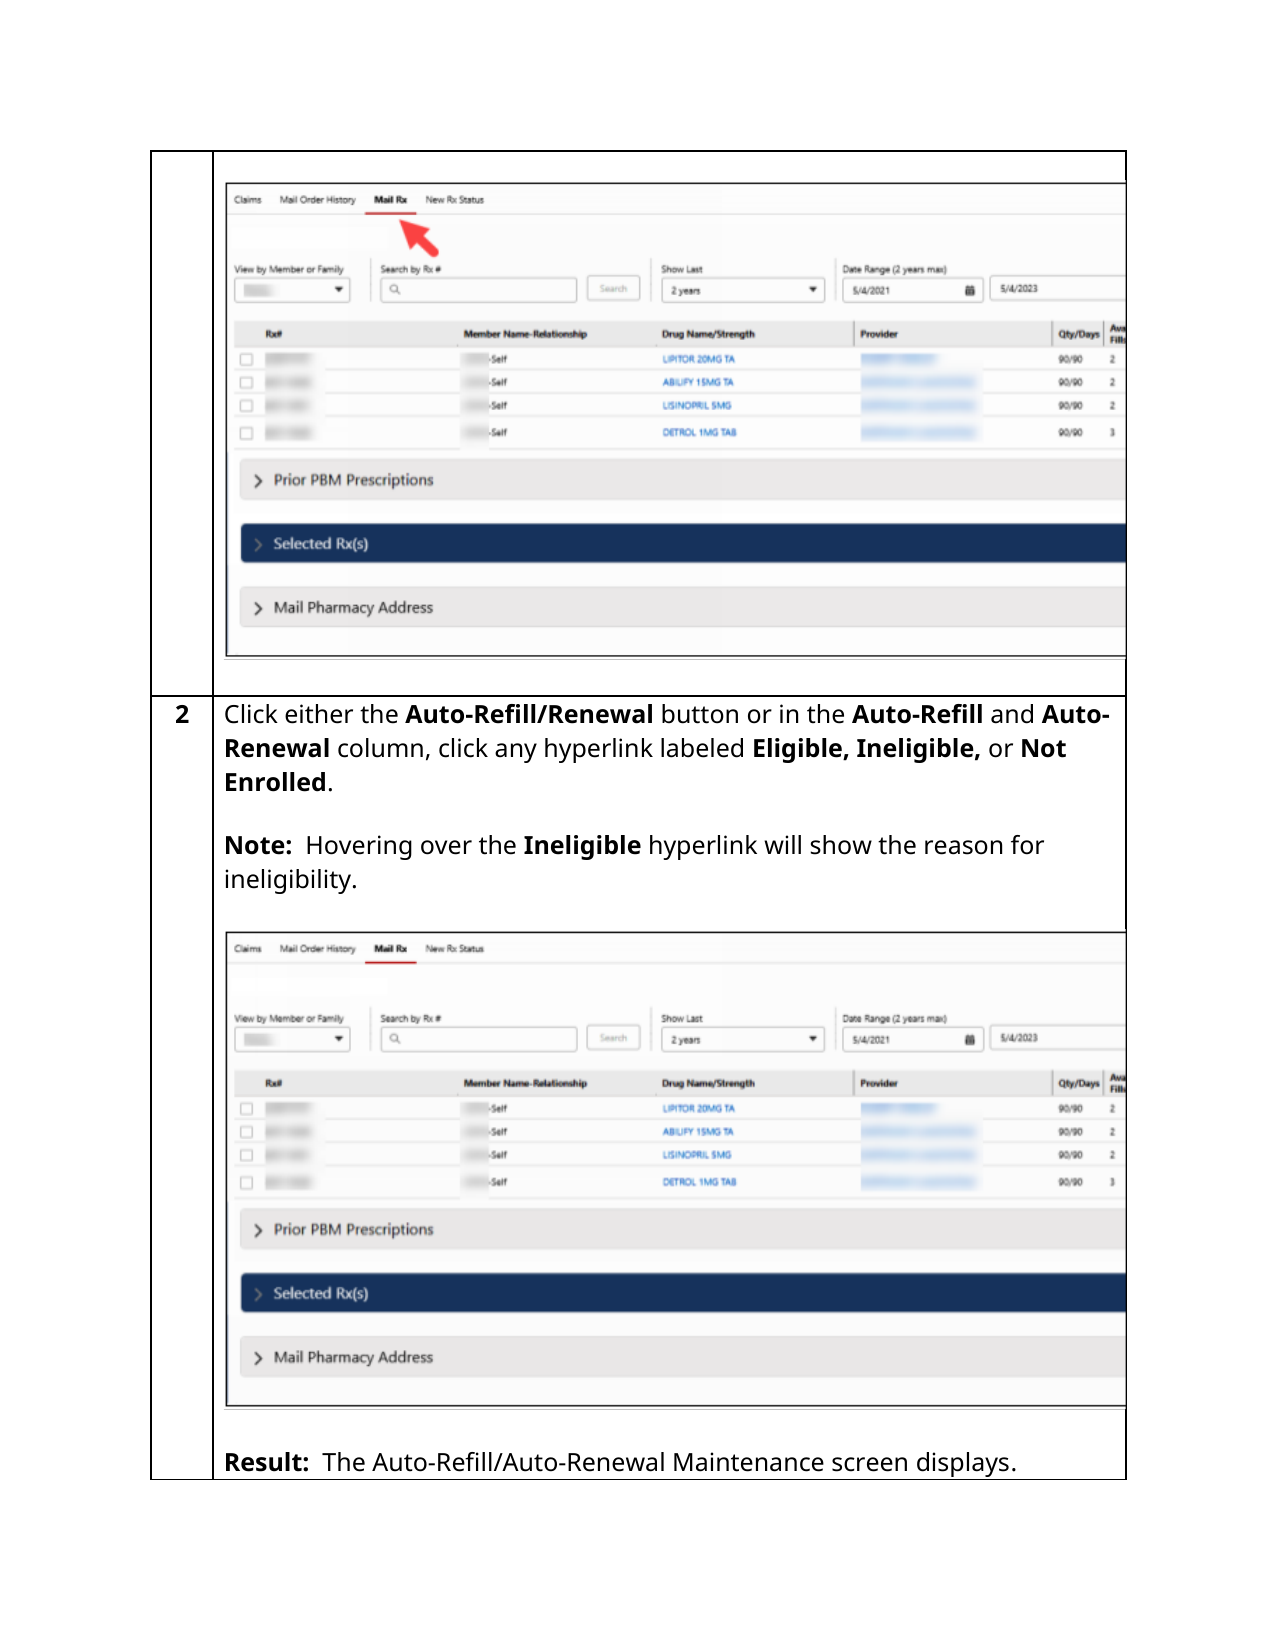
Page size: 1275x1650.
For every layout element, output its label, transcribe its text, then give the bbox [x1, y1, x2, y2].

table_cell 2 [152, 697, 212, 1478]
picture [223, 180, 1126, 661]
picture [223, 929, 1126, 1411]
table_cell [214, 697, 1125, 1478]
table_cell 1 [152, 152, 212, 695]
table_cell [214, 152, 1125, 695]
